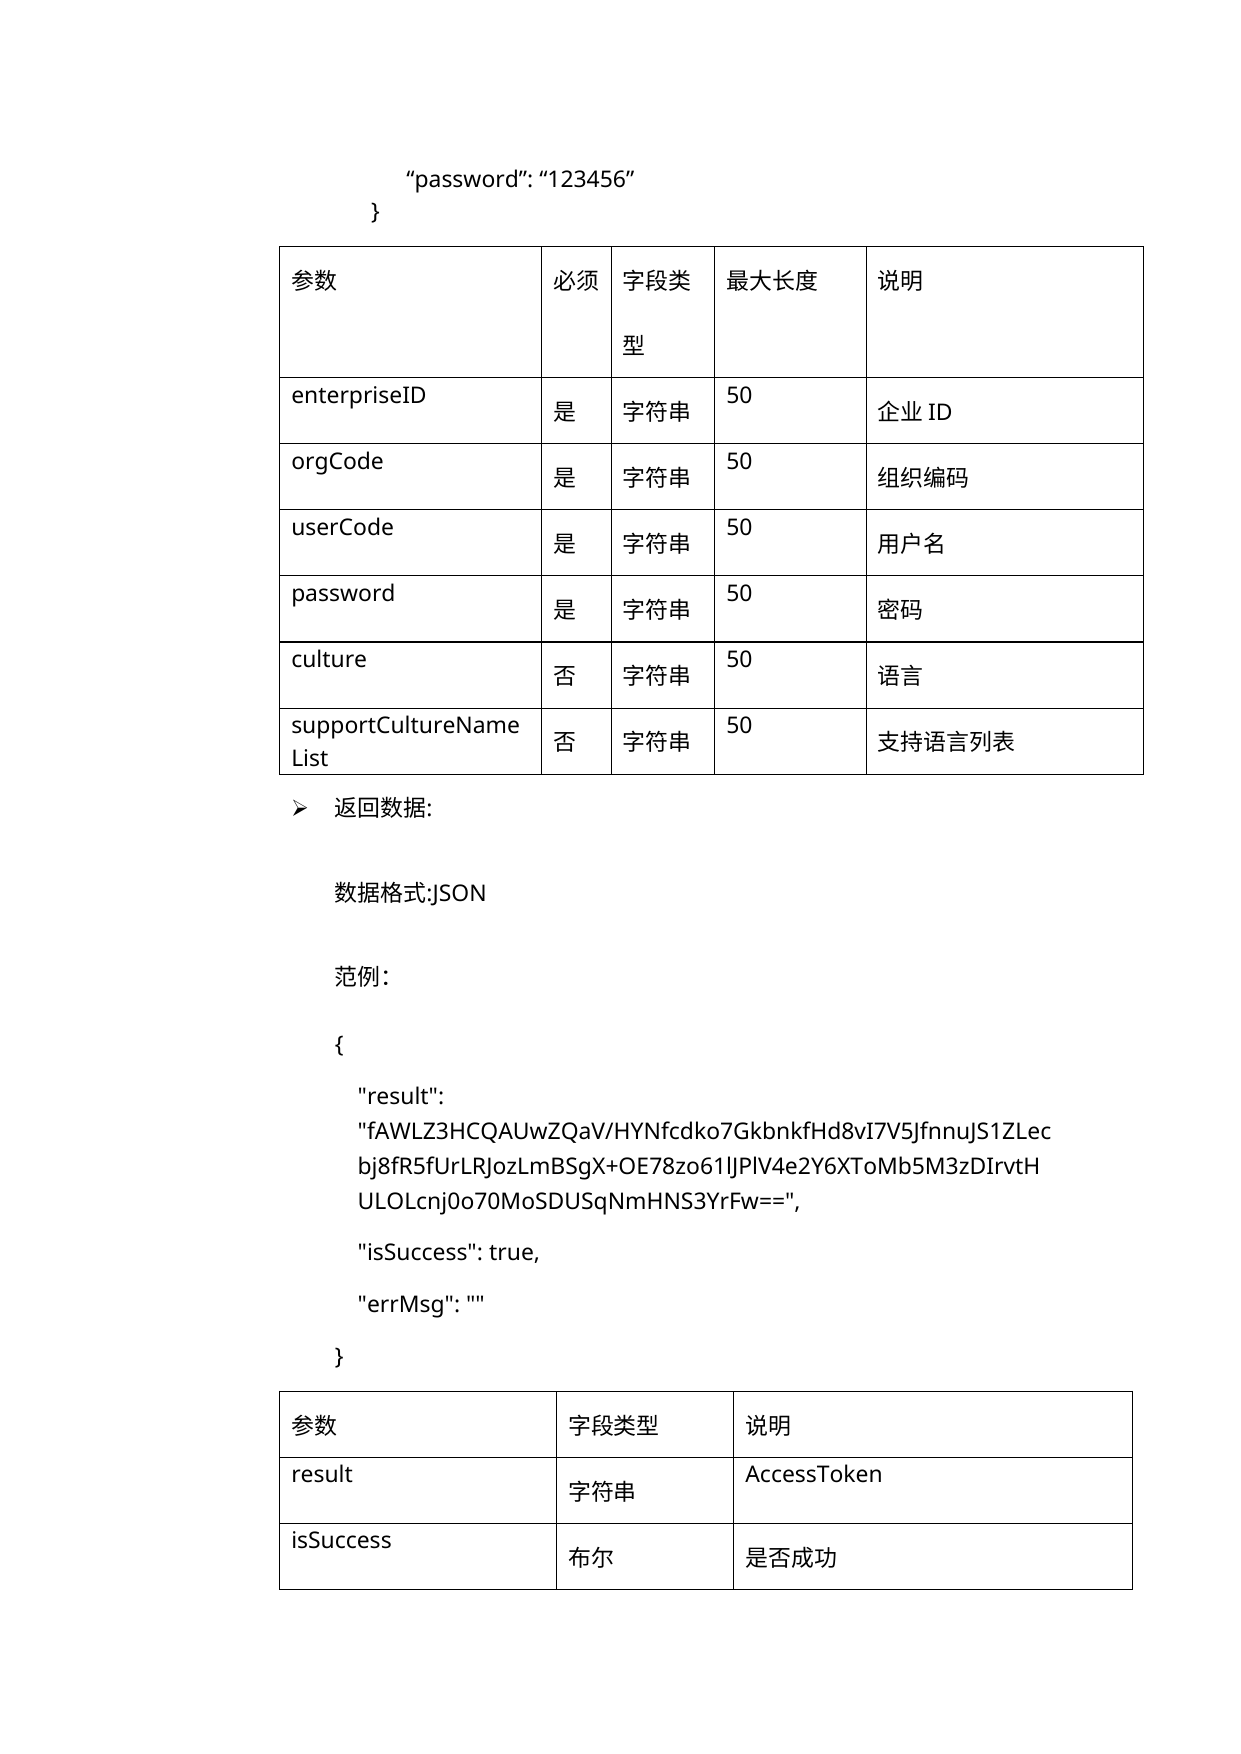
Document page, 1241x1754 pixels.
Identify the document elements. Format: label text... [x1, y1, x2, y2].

table_cell AccessToken [734, 1458, 1132, 1523]
table_cell 否 [542, 709, 611, 773]
table_cell 否 [542, 643, 611, 707]
table_cell 是 [542, 576, 611, 641]
table_cell 是否成功 [734, 1524, 1132, 1589]
table_cell 字符串 [612, 709, 714, 773]
table_cell 是 [542, 444, 611, 509]
table_cell 50 [715, 510, 866, 575]
list } [334, 1339, 1053, 1371]
table_cell 组织编码 [867, 444, 1143, 509]
table_cell 50 [715, 709, 866, 773]
table_cell isSuccess [280, 1524, 556, 1589]
table_cell password [280, 576, 541, 641]
table_cell 密码 [867, 576, 1143, 641]
table_cell 50 [715, 576, 866, 641]
table_cell 字符串 [557, 1458, 733, 1523]
table_cell 字符串 [612, 643, 714, 707]
table_cell 企业ID [867, 378, 1143, 443]
table_cell 是 [542, 510, 611, 575]
table_header 最大长度 [715, 247, 866, 377]
list "errMsg": "" [357, 1287, 1053, 1320]
table_cell culture [280, 643, 541, 707]
table_header 参数 [280, 1392, 556, 1457]
table_header 说明 [734, 1392, 1132, 1457]
list "result": "fAWLZ3HCQAUwZQaV/HYNfcdko7GkbnkfHd8vI7V5JfnnuJS1ZLecbj8fR5fUrLRJozLmBSgX+OE78zo61lJPlV4e2Y6XToMb5M3zDIrvtHULOLcnj0o70MoSDUSqNmHNS3YrFw==", [357, 1079, 1053, 1216]
table_cell 支持语言列表 [867, 709, 1143, 773]
table_cell 字符串 [612, 510, 714, 575]
table_cell 用户名 [867, 510, 1143, 575]
table_cell 字符串 [612, 444, 714, 509]
table_cell enterpriseID [280, 378, 541, 443]
table_cell 字符串 [612, 576, 714, 641]
table_cell 是 [542, 378, 611, 443]
table_header 说明 [867, 247, 1143, 377]
table_header 参数 [280, 247, 541, 377]
list 返回数据: [291, 775, 1053, 839]
text } [187, 194, 1053, 227]
table_cell 布尔 [557, 1524, 733, 1589]
table_cell 50 [715, 643, 866, 707]
table_cell 50 [715, 378, 866, 443]
table_cell userCode [280, 510, 541, 575]
table_cell 50 [715, 444, 866, 509]
list “password”: “123456” [256, 162, 1053, 194]
table_header 字段类型 [612, 247, 714, 377]
list 范例： [334, 943, 1053, 1008]
list { [334, 1027, 1053, 1060]
list "isSuccess": true, [357, 1236, 1053, 1268]
list 数据格式:JSON [334, 859, 1053, 924]
table_cell orgCode [280, 444, 541, 509]
table_header 必须 [542, 247, 611, 377]
table_cell result [280, 1458, 556, 1523]
table_cell supportCultureNameList [280, 709, 541, 773]
table_cell 语言 [867, 643, 1143, 707]
table_header 字段类型 [557, 1392, 733, 1457]
table_cell 字符串 [612, 378, 714, 443]
